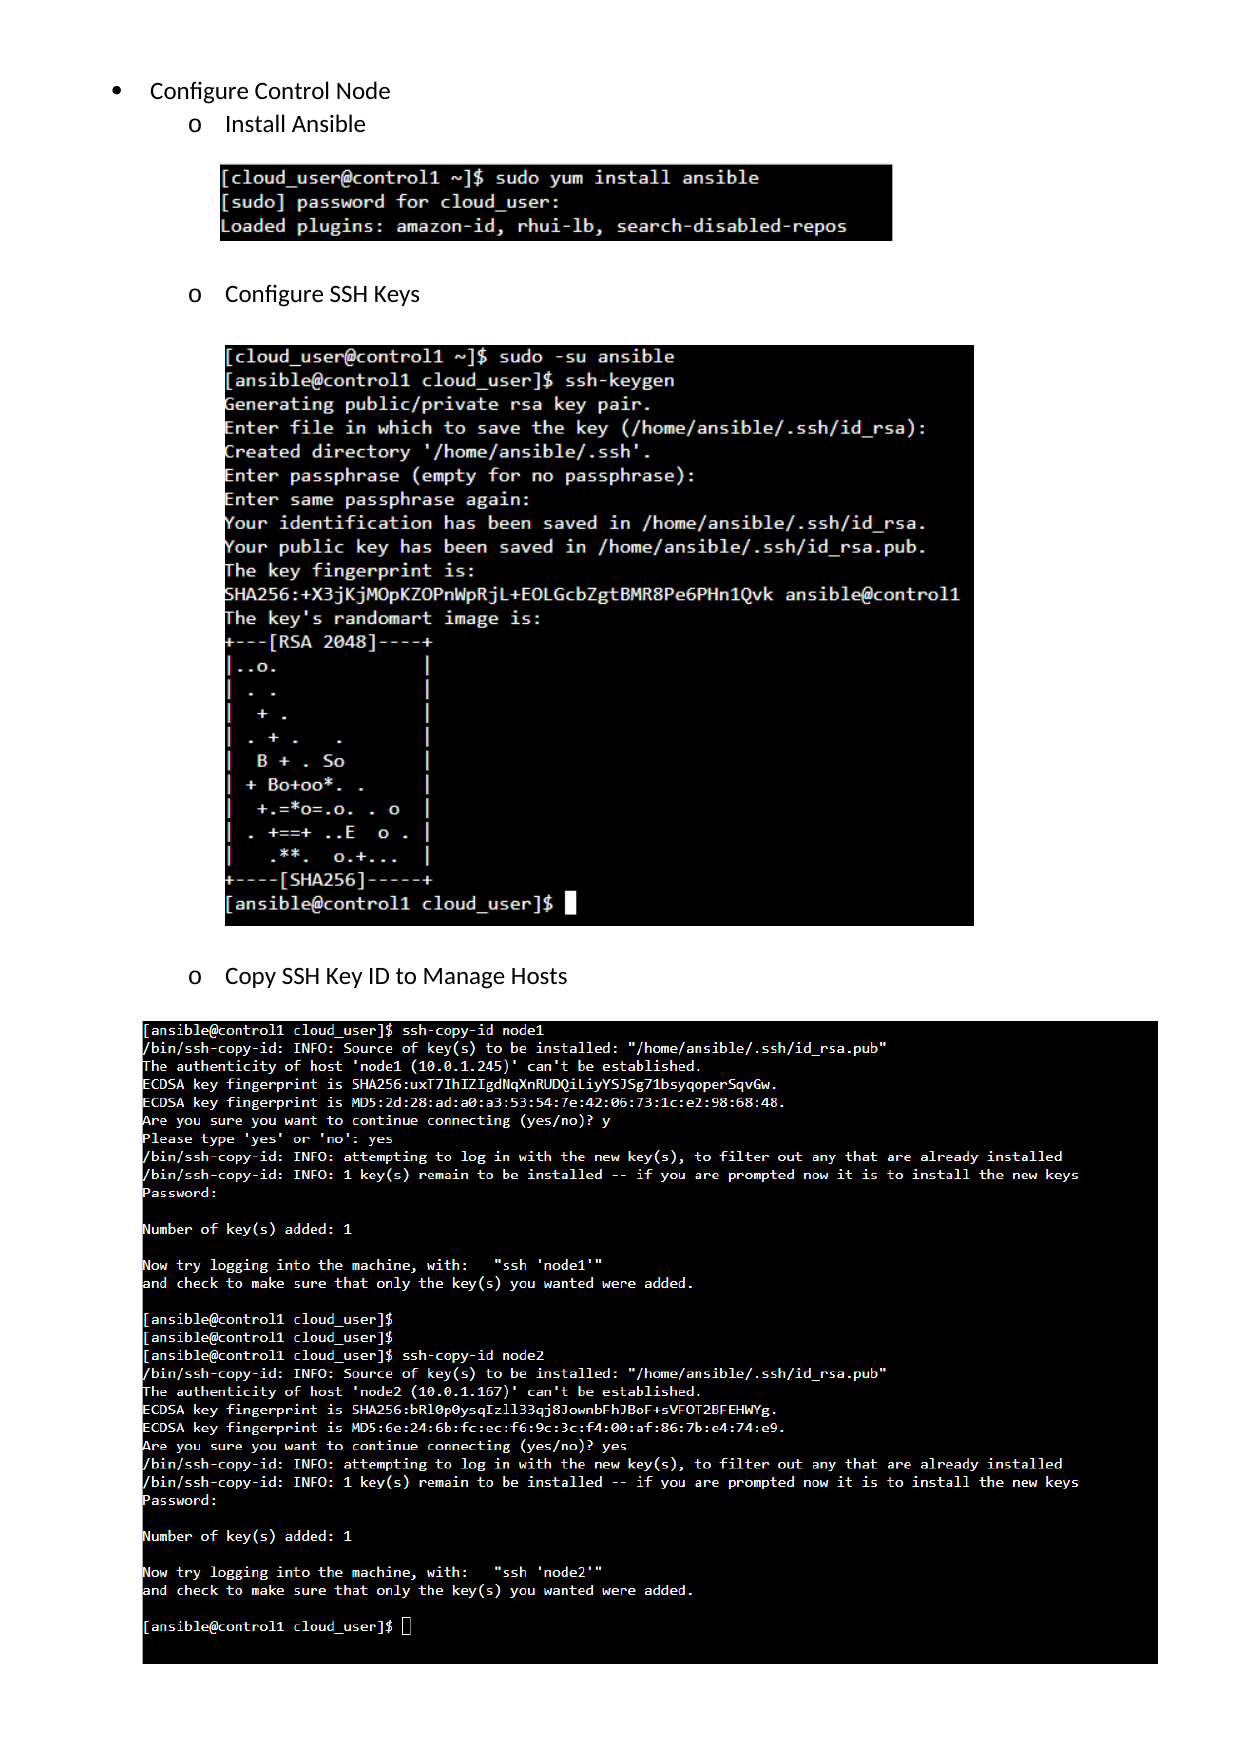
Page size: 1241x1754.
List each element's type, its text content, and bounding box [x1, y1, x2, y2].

list Install Ansible [187, 108, 1165, 140]
picture [225, 345, 974, 926]
picture [220, 161, 893, 241]
picture [142, 1021, 1158, 1664]
list Configure SSH Keys [187, 278, 1165, 310]
list Configure Control Node [112, 75, 1165, 106]
list Copy SSH Key ID to Manage Hosts [187, 960, 1165, 992]
